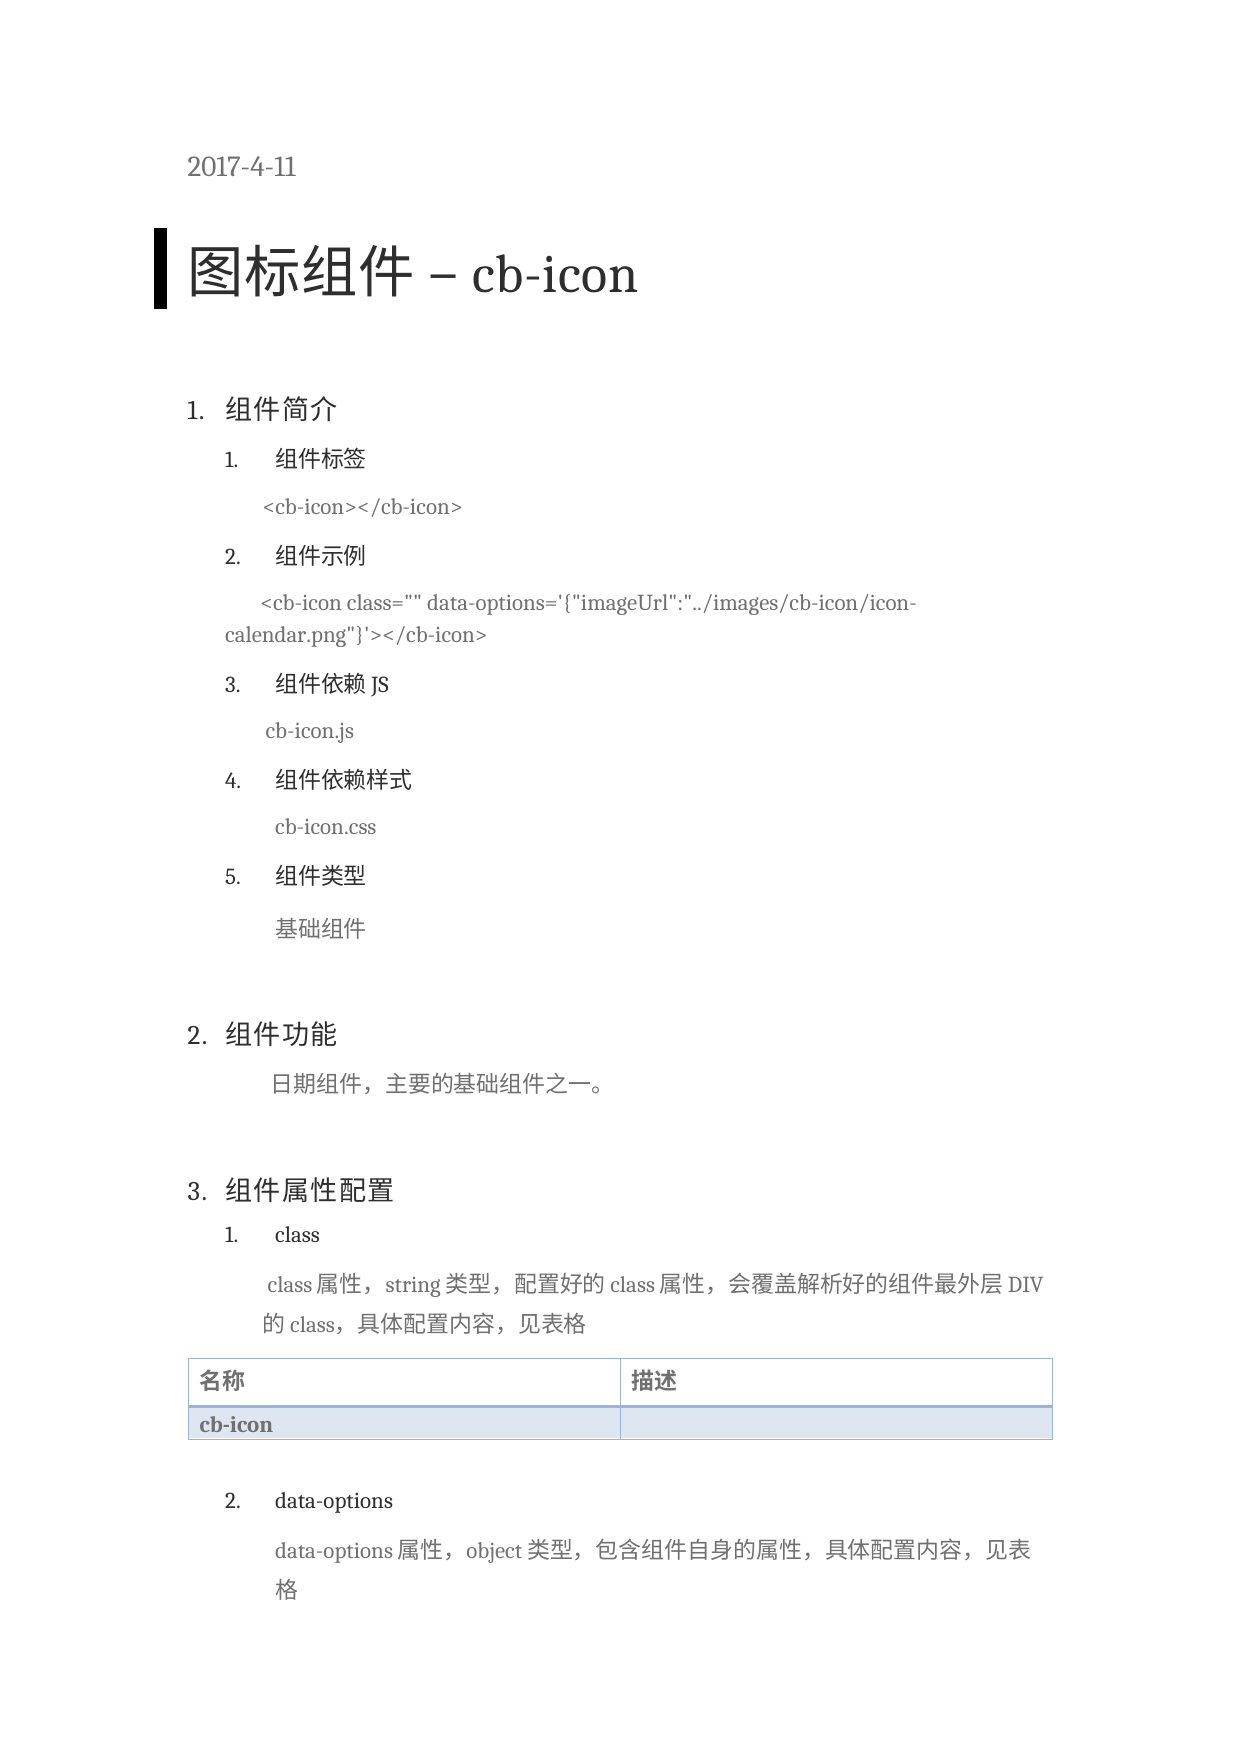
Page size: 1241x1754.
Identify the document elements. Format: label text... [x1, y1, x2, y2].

table_cell cb-icon [189, 1408, 620, 1438]
subtitle 组件示例 [225, 538, 1053, 571]
subtitle 组件标签 [225, 441, 1053, 474]
subtitle 基础组件 [275, 911, 1053, 944]
subtitle class属性，string类型，配置好的class属性，会覆盖解析好的组件最外层DIV的class，具体配置内容，见表格 [262, 1266, 1053, 1339]
table_cell [621, 1408, 1052, 1438]
text data-options属性，object类型，包含组件自身的属性，具体配置内容，见表格 [275, 1532, 1053, 1605]
subtitle class [225, 1222, 1053, 1248]
subtitle 组件简介 [187, 388, 1053, 427]
subtitle 组件属性配置 [187, 1168, 1053, 1208]
subtitle 组件功能 [187, 1013, 1053, 1052]
text cb-icon.js [225, 718, 1053, 744]
subtitle 组件依赖JS [225, 666, 1053, 699]
text 日期组件，主要的基础组件之一。 [225, 1066, 1053, 1099]
subtitle 组件依赖样式 [225, 762, 1053, 795]
table_header 描述 [621, 1359, 1052, 1405]
table_header 名称 [189, 1359, 620, 1405]
subtitle <cb-icon></cb-icon> [262, 493, 1053, 520]
subtitle cb-icon.css [275, 814, 1053, 841]
text 2017-4-11 [187, 150, 1053, 183]
subtitle 组件类型 [225, 858, 1053, 891]
text <cb-icon class="" data-options='{"imageUrl":"../images/cb-icon/icon-calendar.png"}'></cb-icon> [225, 590, 1053, 648]
title 图标组件 – cb-icon [167, 228, 1053, 309]
subtitle data-options [225, 1488, 1053, 1514]
